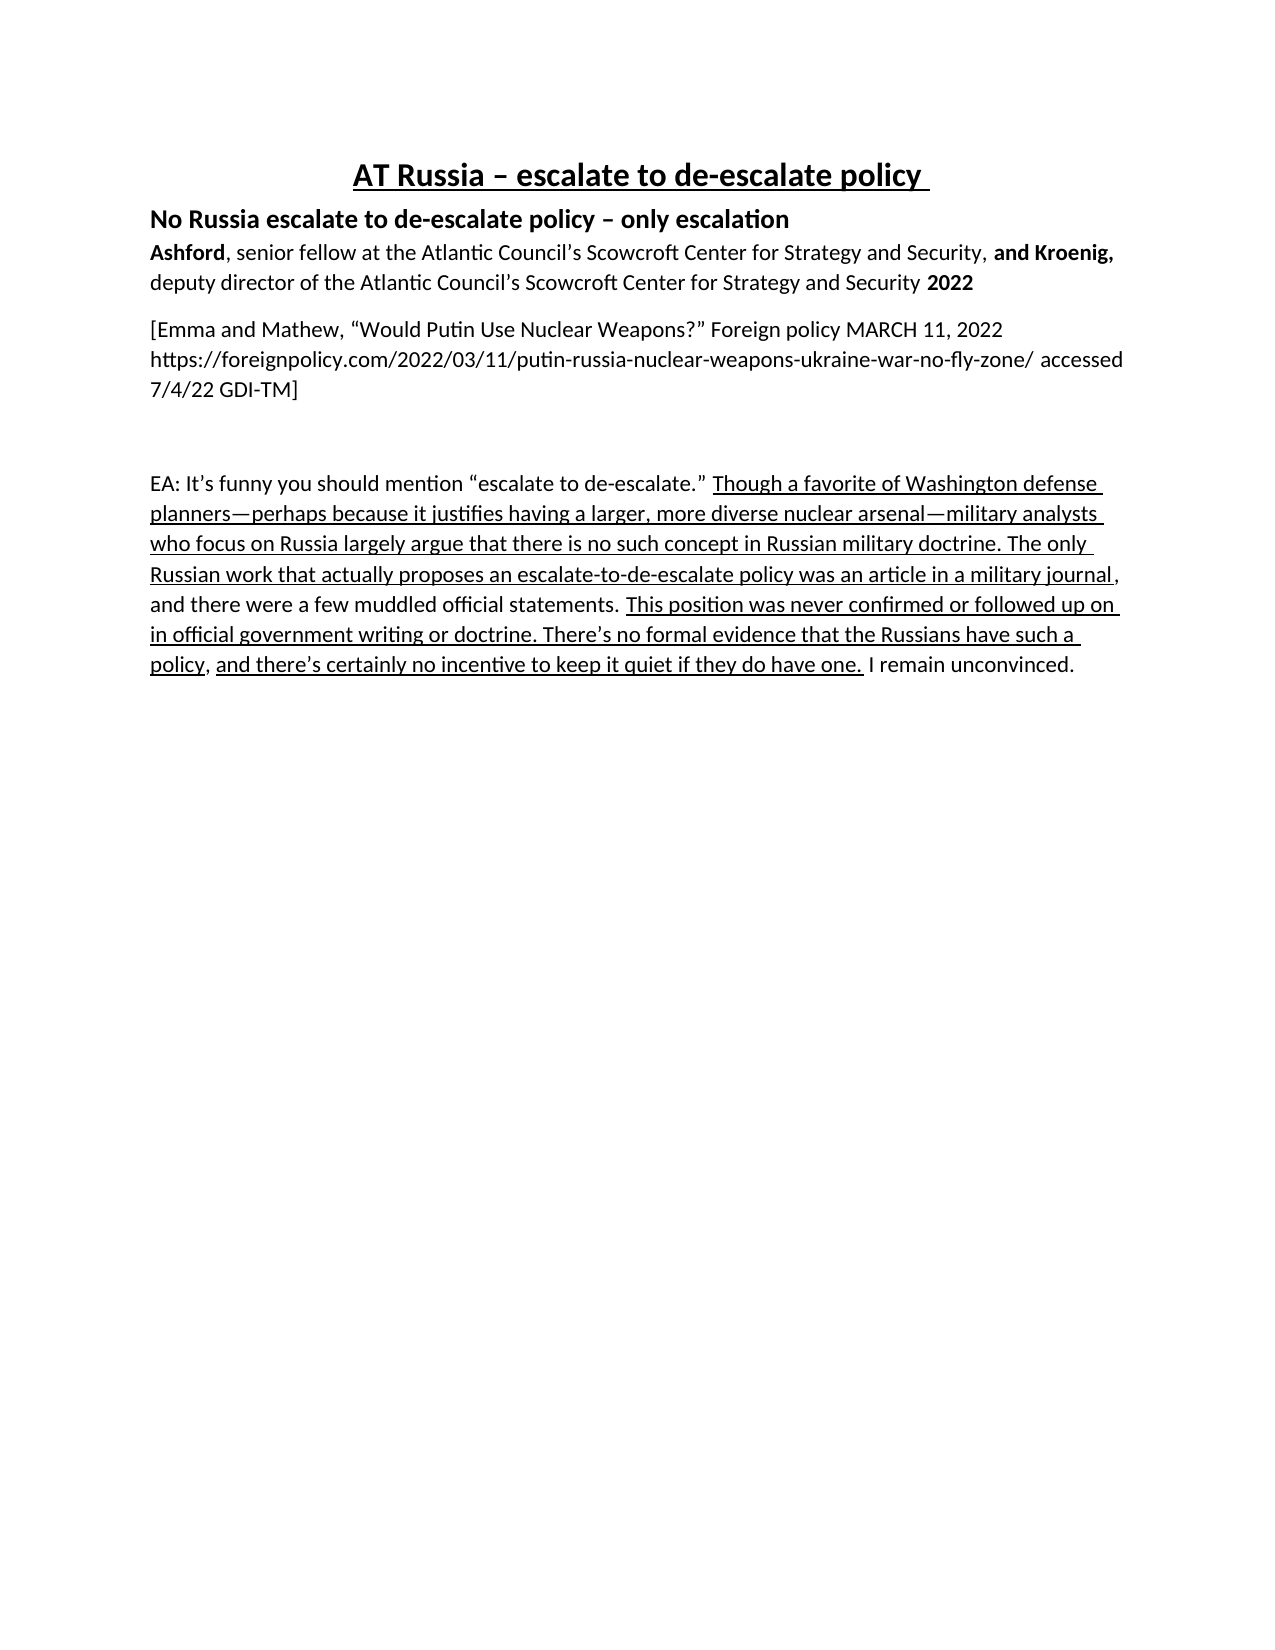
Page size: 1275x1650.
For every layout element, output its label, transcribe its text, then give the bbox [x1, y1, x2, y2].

subtitle No Russia escalate to de-escalate policy – only escalation [150, 202, 1125, 235]
subtitle AT Russia – escalate to de-escalate policy [150, 154, 1125, 195]
text [Emma and Mathew, “Would Putin Use Nuclear Weapons?” Foreign policy MARCH 11, 2022 https://foreignpolicy.com/2022/03/11/putin-russia-nuclear-weapons-ukraine-war-no-fly-zone/ accessed 7/4/22 GDI-TM] [150, 315, 1125, 403]
text EA: It’s funny you should mention “escalate to de-escalate.” Though a favorite of Washington defense planners—perhaps because it justifies having a larger, more diverse nuclear arsenal—military analysts who focus on Russia largely argue that there is no such concept in Russian military doctrine. The only Russian work that actually proposes an escalate-to-de-escalate policy was an article in a military journal, and there were a few muddled official statements. This position was never confirmed or followed up on in official government writing or doctrine. There’s no formal evidence that the Russians have such a policy, and there’s certainly no incentive to keep it quiet if they do have one. I remain unconvinced. [150, 469, 1125, 678]
text Ashford, senior fellow at the Atlantic Council’s Scowcroft Center for Strategy and Security, and Kroenig, deputy director of the Atlantic Council’s Scowcroft Center for Strategy and Security 2022 [150, 238, 1125, 296]
